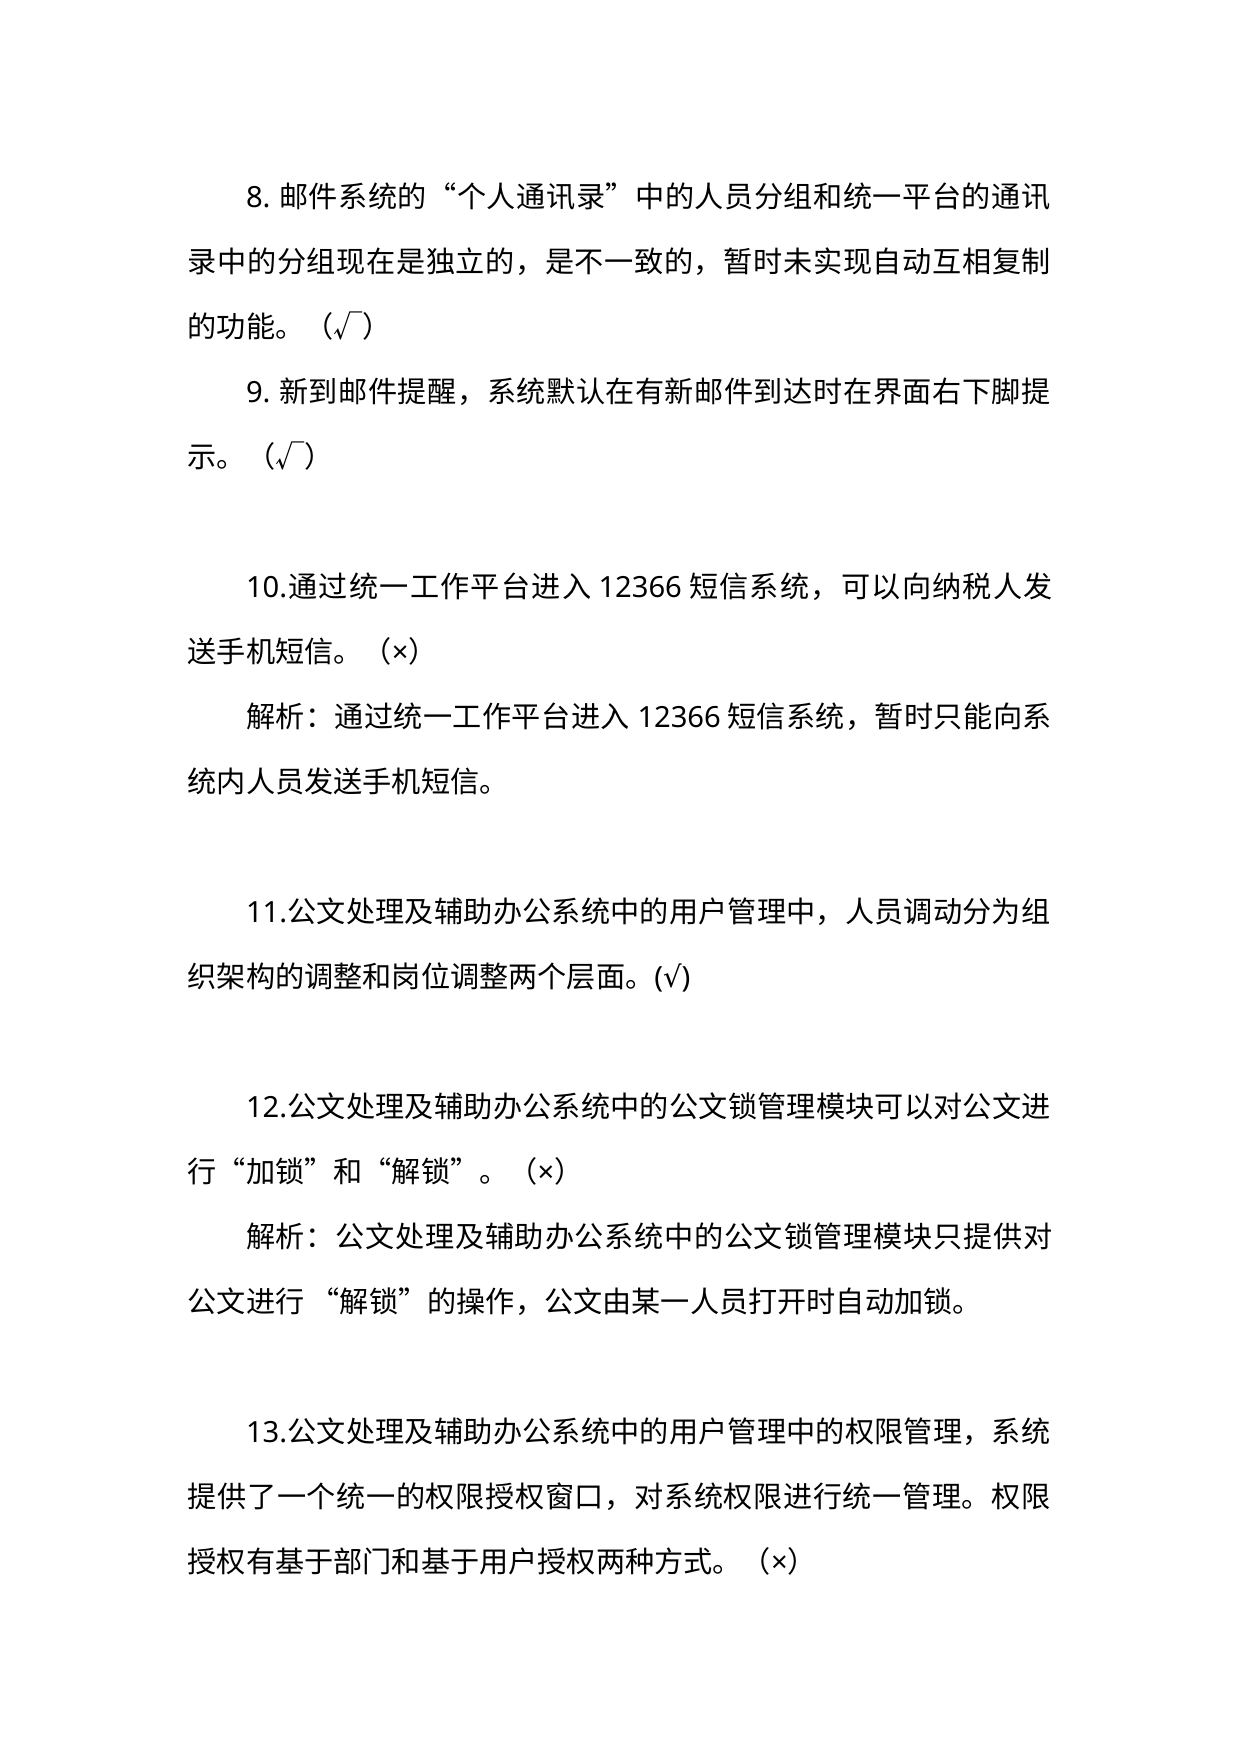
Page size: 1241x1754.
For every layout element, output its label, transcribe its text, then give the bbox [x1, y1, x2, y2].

text 9. 新到邮件提醒，系统默认在有新邮件到达时在界面右下脚提示。（√） [187, 357, 1053, 487]
text 12.公文处理及辅助办公系统中的公文锁管理模块可以对公文进行“加锁”和“解锁”。（×） [187, 1072, 1053, 1202]
text 13.公文处理及辅助办公系统中的用户管理中的权限管理，系统提供了一个统一的权限授权窗口，对系统权限进行统一管理。权限授权有基于部门和基于用户授权两种方式。（×） [187, 1397, 1053, 1592]
text 解析：通过统一工作平台进入12366短信系统，暂时只能向系统内人员发送手机短信。 [187, 682, 1053, 812]
text 8. 邮件系统的“个人通讯录”中的人员分组和统一平台的通讯录中的分组现在是独立的，是不一致的，暂时未实现自动互相复制的功能。（√） [187, 162, 1053, 357]
text 10.通过统一工作平台进入12366短信系统，可以向纳税人发送手机短信。（×） [187, 552, 1053, 682]
text 11.公文处理及辅助办公系统中的用户管理中，人员调动分为组织架构的调整和岗位调整两个层面。(√) [187, 877, 1053, 1007]
text 解析：公文处理及辅助办公系统中的公文锁管理模块只提供对公文进行 “解锁”的操作，公文由某一人员打开时自动加锁。 [187, 1202, 1053, 1332]
